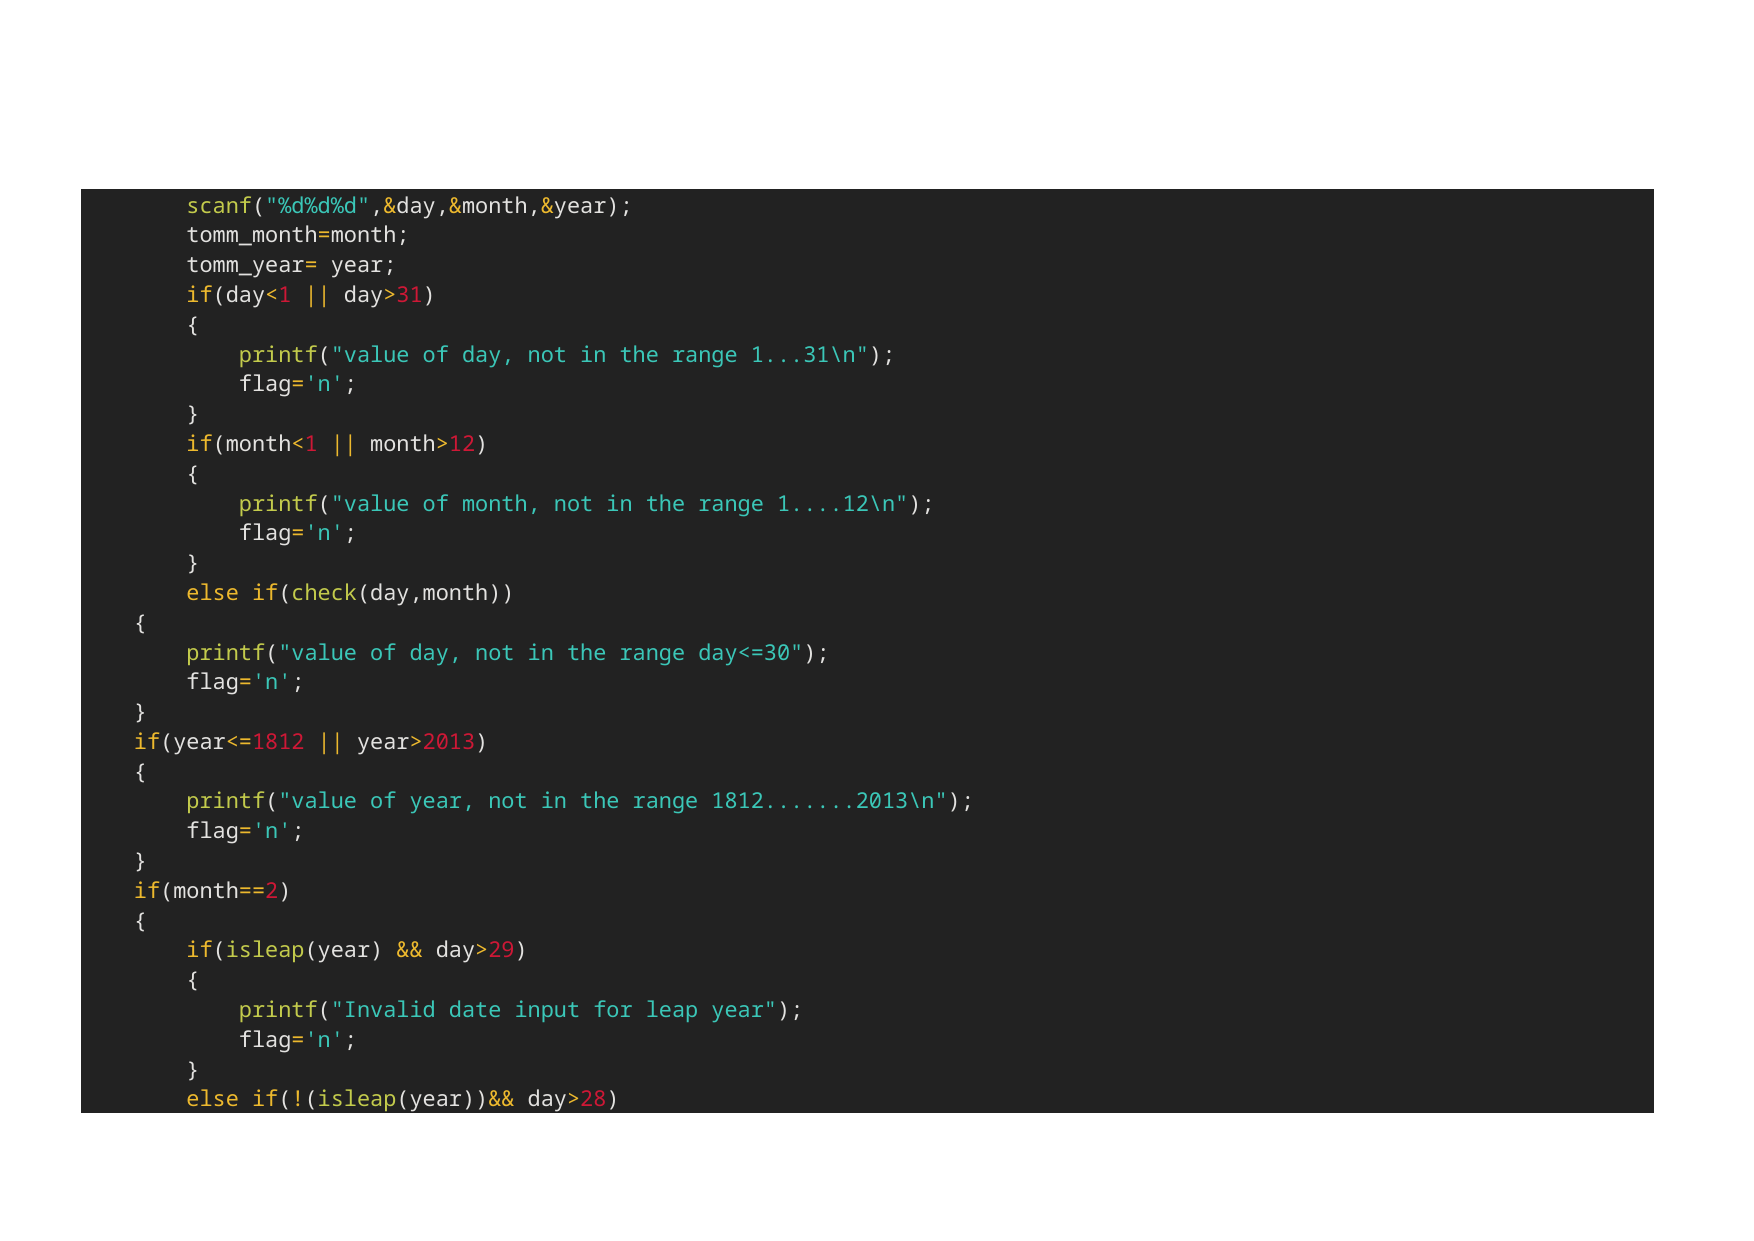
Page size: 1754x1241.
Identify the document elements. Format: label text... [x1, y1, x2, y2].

text flag='n'; [81, 666, 1654, 696]
text if(day<1 || day>31) [81, 279, 1654, 309]
text printf("value of day, not in the range 1...31\n"); [81, 338, 1654, 368]
text else if(!(isleap(year))&& day>28) [81, 1083, 1654, 1113]
text { [81, 458, 1654, 487]
text printf("value of year, not in the range 1812.......2013\n"); [81, 785, 1654, 815]
text printf("value of day, not in the range day<=30"); [81, 636, 1654, 666]
text if(month==2) [81, 875, 1654, 904]
text { [81, 904, 1654, 934]
text flag='n'; [81, 368, 1654, 398]
text printf("Invalid date input for leap year"); [81, 994, 1654, 1024]
text flag='n'; [81, 517, 1654, 547]
text if(isleap(year) && day>29) [81, 934, 1654, 964]
text } [81, 845, 1654, 875]
text { [81, 964, 1654, 994]
text flag='n'; [81, 815, 1654, 845]
text if(year<=1812 || year>2013) [81, 726, 1654, 756]
text else if(check(day,month)) [81, 577, 1654, 607]
text scanf("%d%d%d",&day,&month,&year); [81, 189, 1654, 219]
text } [81, 1053, 1654, 1083]
text tomm_year= year; [81, 249, 1654, 279]
text } [81, 696, 1654, 726]
text { [81, 309, 1654, 338]
text } [81, 398, 1654, 428]
text flag='n'; [81, 1024, 1654, 1053]
text { [81, 607, 1654, 636]
text printf("value of month, not in the range 1....12\n"); [81, 487, 1654, 517]
text if(month<1 || month>12) [81, 428, 1654, 458]
text { [81, 756, 1654, 785]
text } [81, 547, 1654, 577]
text tomm_month=month; [81, 219, 1654, 249]
